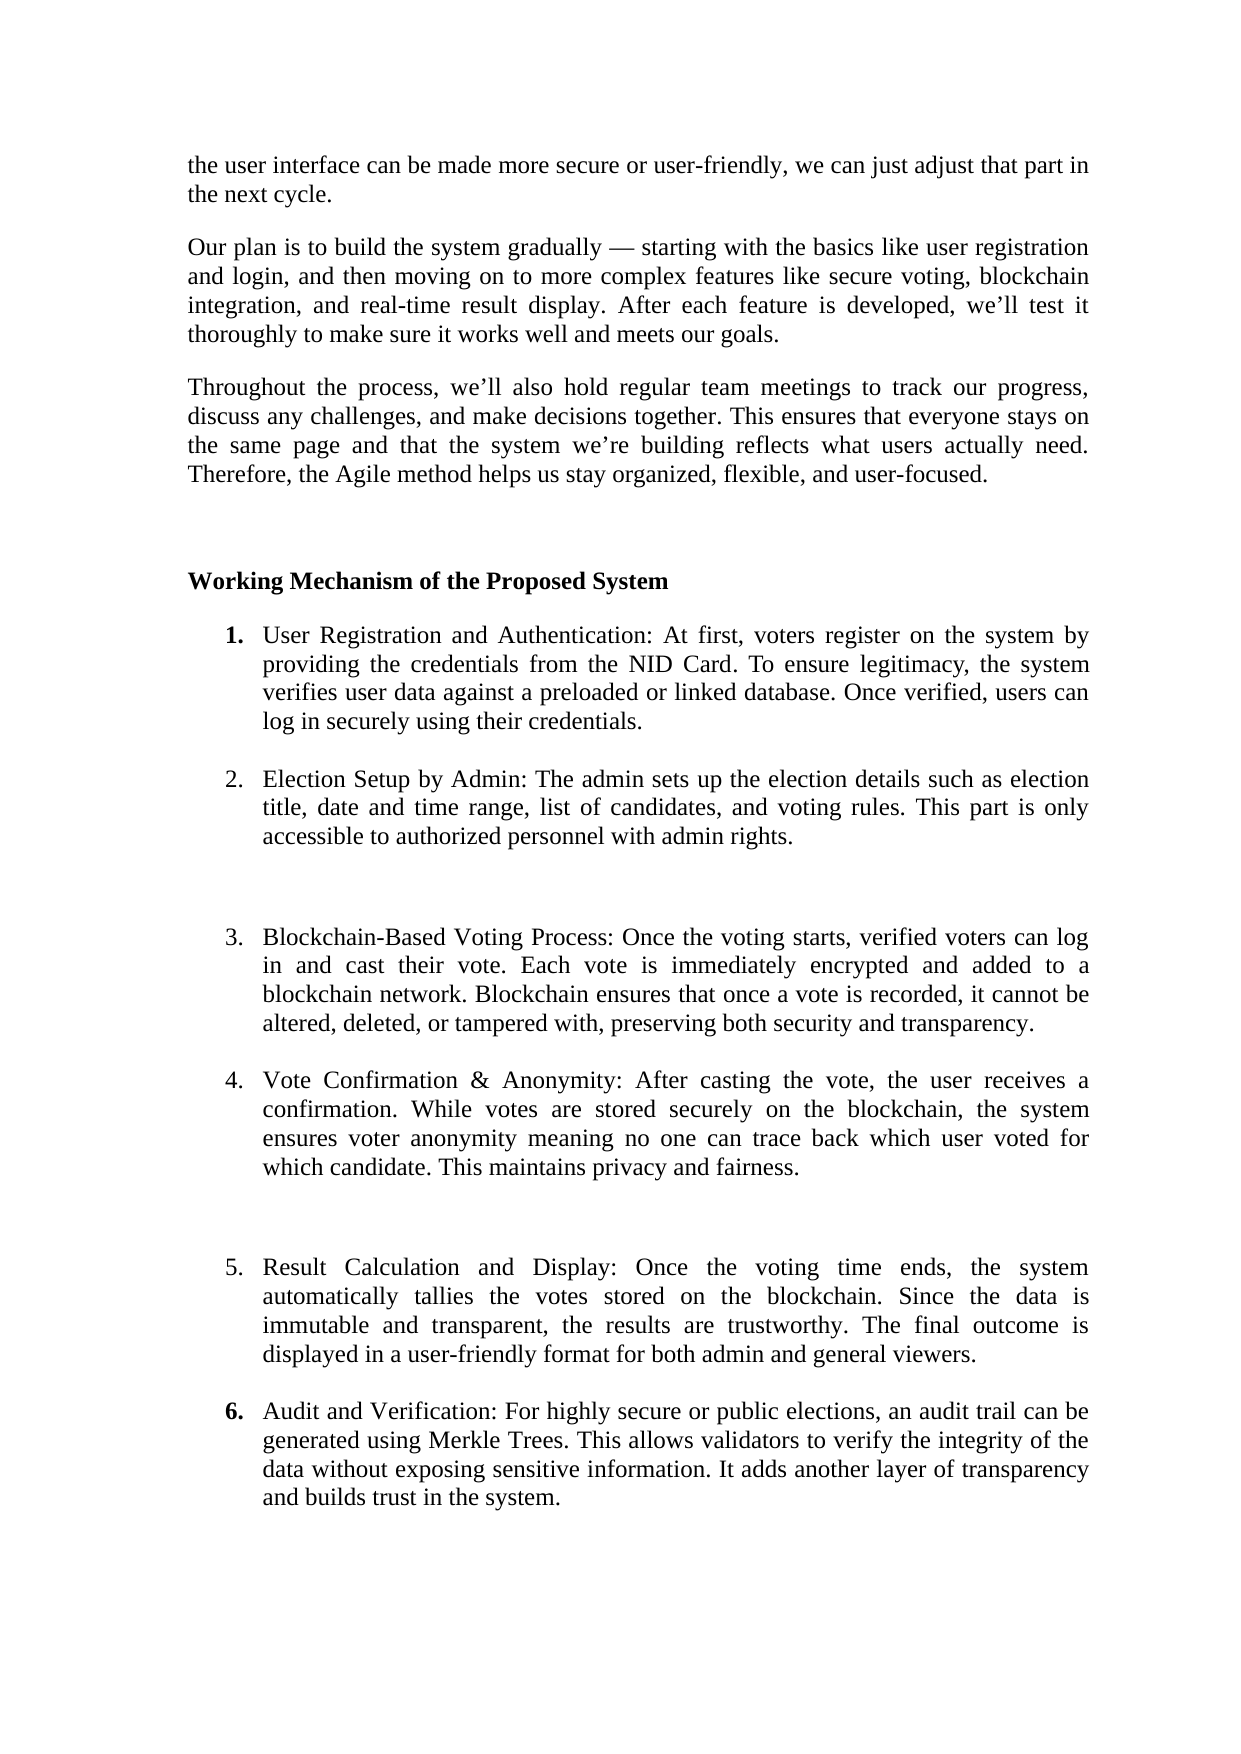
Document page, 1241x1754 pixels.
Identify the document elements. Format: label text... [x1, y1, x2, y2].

list Audit and Verification: For highly secure or public elections, an audit trail can be generated using Merkle Trees. This allows validators to verify the integrity of the data without exposing sensitive information. It adds another layer of transparency and builds trust in the system. [225, 1396, 1090, 1511]
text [187, 150, 1090, 207]
list Result Calculation and Display: Once the voting time ends, the system automatically tallies the votes stored on the blockchain. Since the data is immutable and transparent, the results are trustworthy. The final outcome is displayed in a user-friendly format for both admin and general viewers. [225, 1252, 1090, 1367]
list Election Setup by Admin: The admin sets up the election details such as election title, date and time range, list of candidates, and voting rules. This part is only accessible to authorized personnel with admin rights. [225, 764, 1090, 850]
list Blockchain-Based Voting Process: Once the voting starts, verified voters can log in and cast their vote. Each vote is immediately encrypted and added to a blockchain network. Blockchain ensures that once a vote is recorded, it cannot be altered, deleted, or tampered with, preserving both security and transparency. [225, 922, 1090, 1037]
text Throughout the process, we’ll also hold regular team meetings to track our progress, discuss any challenges, and make decisions together. This ensures that everyone stays on the same page and that the system we’re building reflects what users actually need. Therefore, the Agile method helps us stay organized, flexible, and user-focused. [187, 372, 1090, 487]
list Vote Confirmation & Anonymity: After casting the vote, the user receives a confirmation. While votes are stored securely on the blockchain, the system ensures voter anonymity meaning no one can trace back which user voted for which candidate. This maintains privacy and fairness. [225, 1066, 1090, 1181]
list User Registration and Authentication: At first, voters register on the system by providing the credentials from the NID Card. To ensure legitimacy, the system verifies user data against a preloaded or linked database. Once verified, users can log in securely using their credentials. [225, 620, 1090, 735]
text Working Mechanism of the Proposed System [187, 566, 1184, 595]
text Our plan is to build the system gradually — starting with the basics like user registration and login, and then moving on to more complex features like secure voting, blockchain integration, and real-time result display. After each feature is developed, we’ll test it thoroughly to make sure it works well and meets our goals. [187, 232, 1090, 347]
